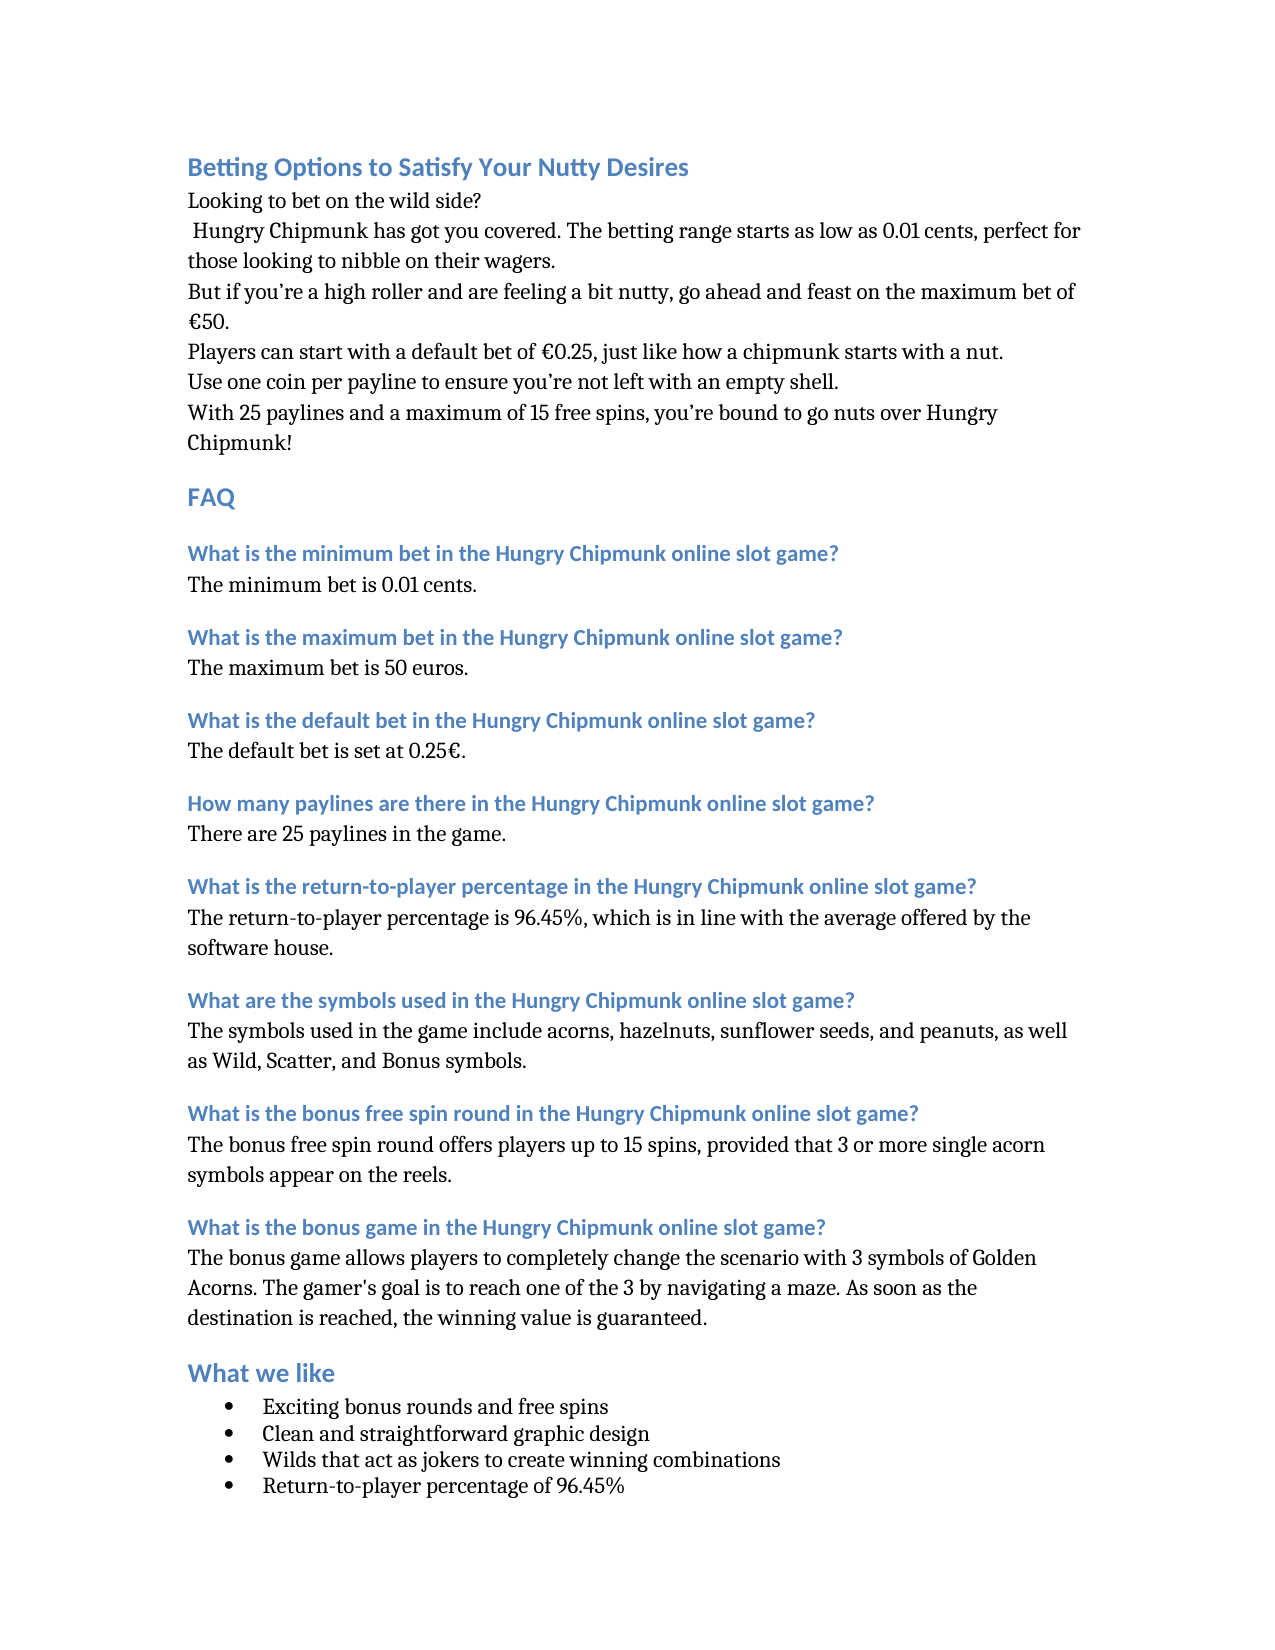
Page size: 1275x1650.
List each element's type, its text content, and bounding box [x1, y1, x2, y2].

list Clean and straightforward graphic design [225, 1421, 1087, 1447]
text The symbols used in the game include acorns, hazelnuts, sunflower seeds, and peanuts, as well as Wild, Scatter, and Bonus symbols. [187, 1018, 1087, 1074]
text The bonus free spin round offers players up to 15 spins, provided that 3 or more single acorn symbols appear on the reels. [187, 1131, 1087, 1188]
subtitle What is the bonus free spin round in the Hungry Chipmunk online slot game? [187, 1099, 1087, 1127]
text The return-to-player percentage is 96.45%, which is in line with the average offered by the software house. [187, 904, 1087, 961]
subtitle FAQ [187, 481, 1087, 514]
subtitle What is the maximum bet in the Hungry Chipmunk online slot game? [187, 623, 1087, 651]
text The default bet is set at 0.25€. [187, 738, 1087, 764]
subtitle What is the minimum bet in the Hungry Chipmunk online slot game? [187, 539, 1087, 567]
text There are 25 paylines in the game. [187, 821, 1087, 848]
subtitle What is the return-to-player percentage in the Hungry Chipmunk online slot game? [187, 872, 1087, 900]
list Exciting bonus rounds and free spins [225, 1394, 1087, 1421]
list Return-to-player percentage of 96.45% [225, 1473, 1087, 1499]
subtitle How many paylines are there in the Hungry Chipmunk online slot game? [187, 789, 1087, 817]
list Wilds that act as jokers to create winning combinations [225, 1447, 1087, 1473]
subtitle What is the bonus game in the Hungry Chipmunk online slot game? [187, 1213, 1087, 1241]
subtitle What are the symbols used in the Hungry Chipmunk online slot game? [187, 986, 1087, 1014]
subtitle What we like [187, 1356, 1087, 1389]
text The bonus game allows players to completely change the scenario with 3 symbols of Golden Acorns. The gamer's goal is to reach one of the 3 by navigating a maze. As soon as the destination is reached, the winning value is guaranteed. [187, 1245, 1087, 1332]
text The minimum bet is 0.01 cents. [187, 572, 1087, 598]
text The maximum bet is 50 euros. [187, 655, 1087, 681]
subtitle Betting Options to Satisfy Your Nutty Desires [187, 150, 1087, 183]
text Looking to bet on the wild side? Hungry Chipmunk has got you covered. The betting range starts as low as 0.01 cents, perfect for those looking to nibble on their wagers. But if you’re a high roller and are feeling a bit nutty, go ahead and feast on the maximum bet of €50. Players can start with a default bet of €0.25, just like how a chipmunk starts with a nut. Use one coin per payline to ensure you’re not left with an empty shell. With 25 paylines and a maximum of 15 free spins, you’re bound to go nuts over Hungry Chipmunk! [187, 188, 1087, 456]
subtitle What is the default bet in the Hungry Chipmunk online slot game? [187, 706, 1087, 734]
